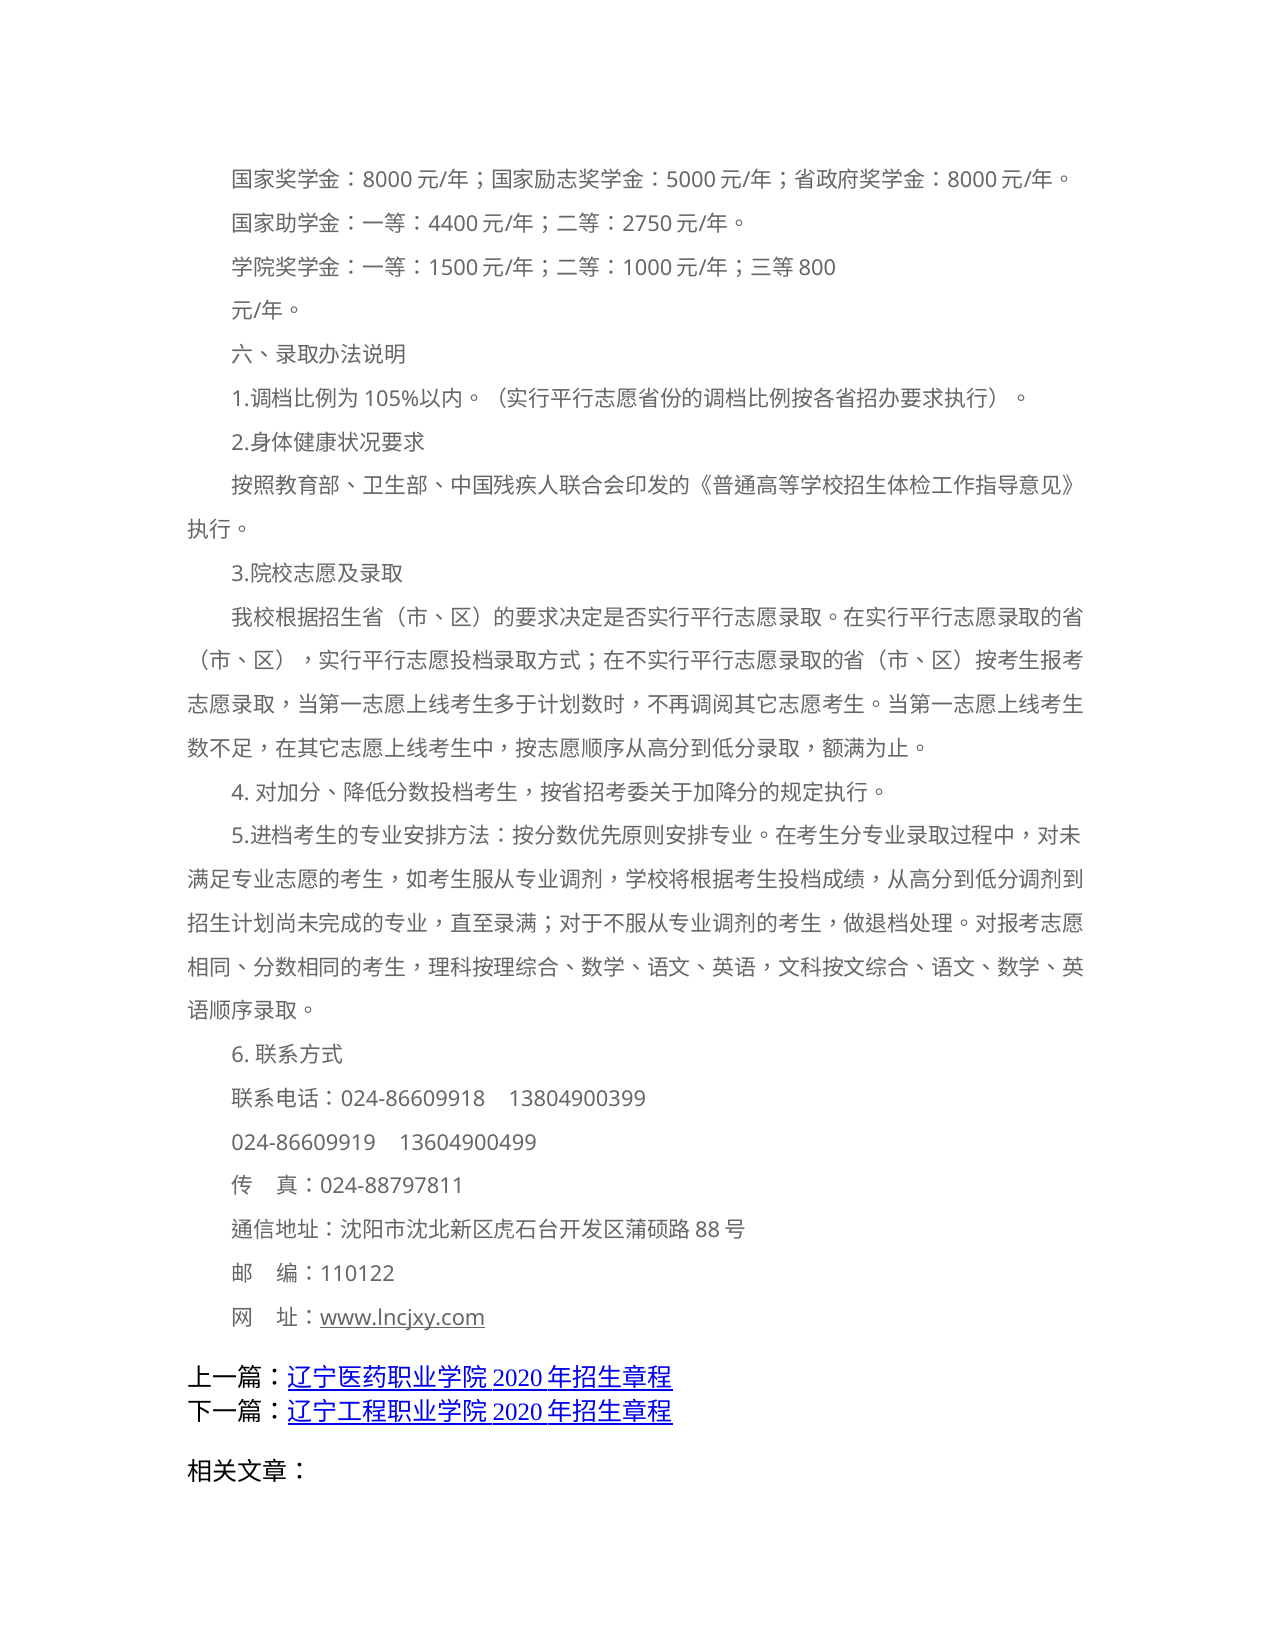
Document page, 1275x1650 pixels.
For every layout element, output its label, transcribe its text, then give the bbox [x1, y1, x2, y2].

text 我校根据招生省（市、区）的要求决定是否实行平行志愿录取。在实行平行志愿录取的省（市、区），实行平行志愿投档录取方式；在不实行平行志愿录取的省（市、区）按考生报考志愿录取，当第一志愿上线考生多于计划数时，不再调阅其它志愿考生。当第一志愿上线考生数不足，在其它志愿上线考生中，按志愿顺序从高分到低分录取，额满为止。 [187, 587, 1087, 762]
text 3.院校志愿及录取 [187, 544, 1087, 587]
text 国家奖学金：8000元/年；国家励志奖学金：5000元/年；省政府奖学金：8000元/年。 [187, 150, 1087, 194]
text 六、录取办法说明 [187, 325, 1087, 369]
text 邮 编：110122 [187, 1244, 1087, 1287]
text 传 真：024-88797811 [187, 1156, 1087, 1200]
text 6. 联系方式 [187, 1025, 1087, 1069]
text 学院奖学金：一等：1500元/年；二等：1000元/年；三等800 [187, 237, 1087, 281]
text 按照教育部、卫生部、中国残疾人联合会印发的《普通高等学校招生体检工作指导意见》执行。 [187, 456, 1087, 544]
text 联系电话：024-86609918 13804900399 [187, 1069, 1087, 1112]
text 元/年。 [187, 281, 1087, 325]
text 4. 对加分、降低分数投档考生，按省招考委关于加降分的规定执行。 [187, 762, 1087, 806]
text 2.身体健康状况要求 [187, 412, 1087, 456]
text 通信地址：沈阳市沈北新区虎石台开发区蒲硕路88号 [187, 1200, 1087, 1244]
text 上一篇：辽宁医药职业学院2020年招生章程 下一篇：辽宁工程职业学院2020年招生章程 [187, 1360, 1087, 1428]
text 相关文章： [187, 1453, 1087, 1487]
text 网 址：www.lncjxy.com [187, 1287, 1087, 1331]
text 1.调档比例为105%以内。（实行平行志愿省份的调档比例按各省招办要求执行）。 [187, 369, 1087, 412]
text 5.进档考生的专业安排方法：按分数优先原则安排专业。在考生分专业录取过程中，对未满足专业志愿的考生，如考生服从专业调剂，学校将根据考生投档成绩，从高分到低分调剂到招生计划尚未完成的专业，直至录满；对于不服从专业调剂的考生，做退档处理。对报考志愿相同、分数相同的考生，理科按理综合、数学、语文、英语，文科按文综合、语文、数学、英语顺序录取。 [187, 806, 1087, 1025]
text 国家助学金：一等：4400元/年；二等：2750元/年。 [187, 194, 1087, 237]
text 024-86609919 13604900499 [187, 1112, 1087, 1156]
